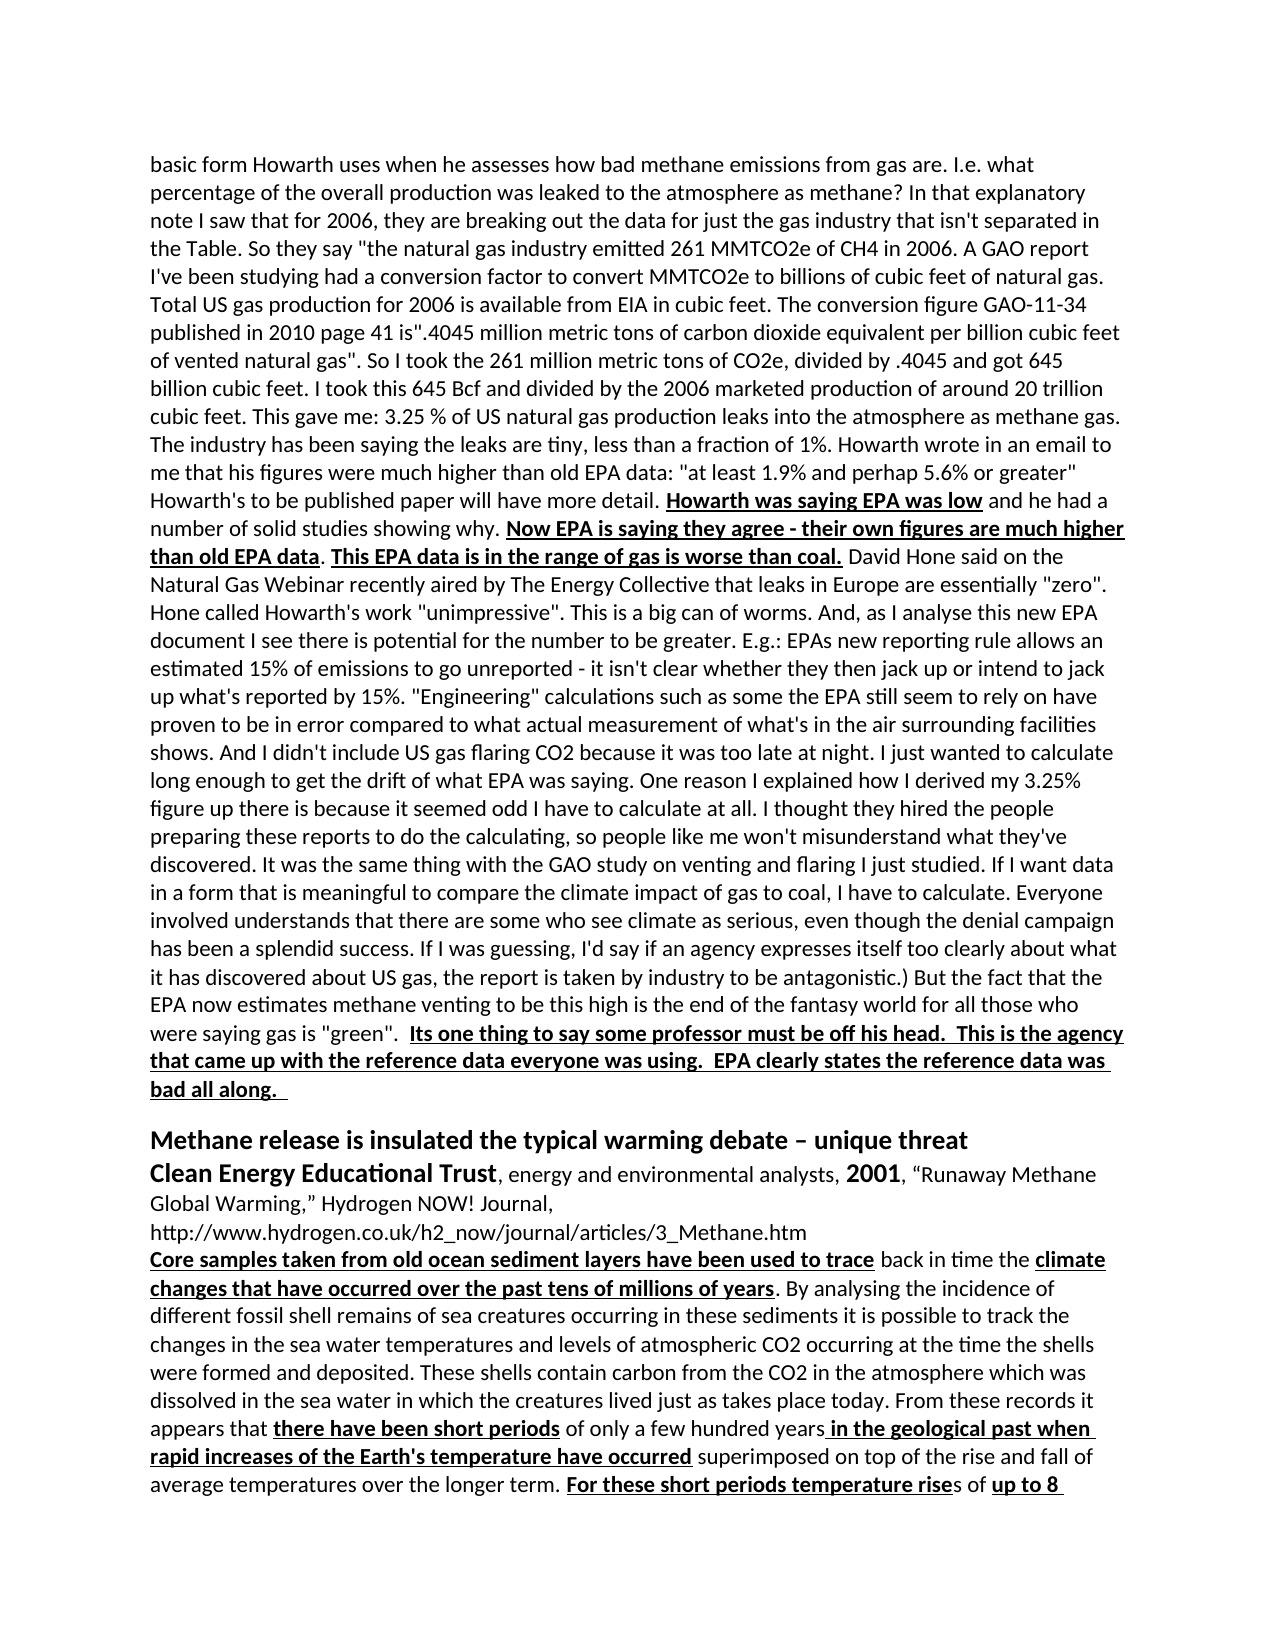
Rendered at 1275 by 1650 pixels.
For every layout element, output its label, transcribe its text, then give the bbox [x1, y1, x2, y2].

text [150, 150, 1125, 1103]
text Clean Energy Educational Trust, energy and environmental analysts, 2001, “Runaway Methane Global Warming,” Hydrogen NOW! Journal, http://www.hydrogen.co.uk/h2_now/journal/articles/3_Methane.htm [150, 1157, 1125, 1246]
subtitle Methane release is insulated the typical warming debate – unique threat [150, 1123, 1125, 1157]
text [150, 1246, 1125, 1498]
